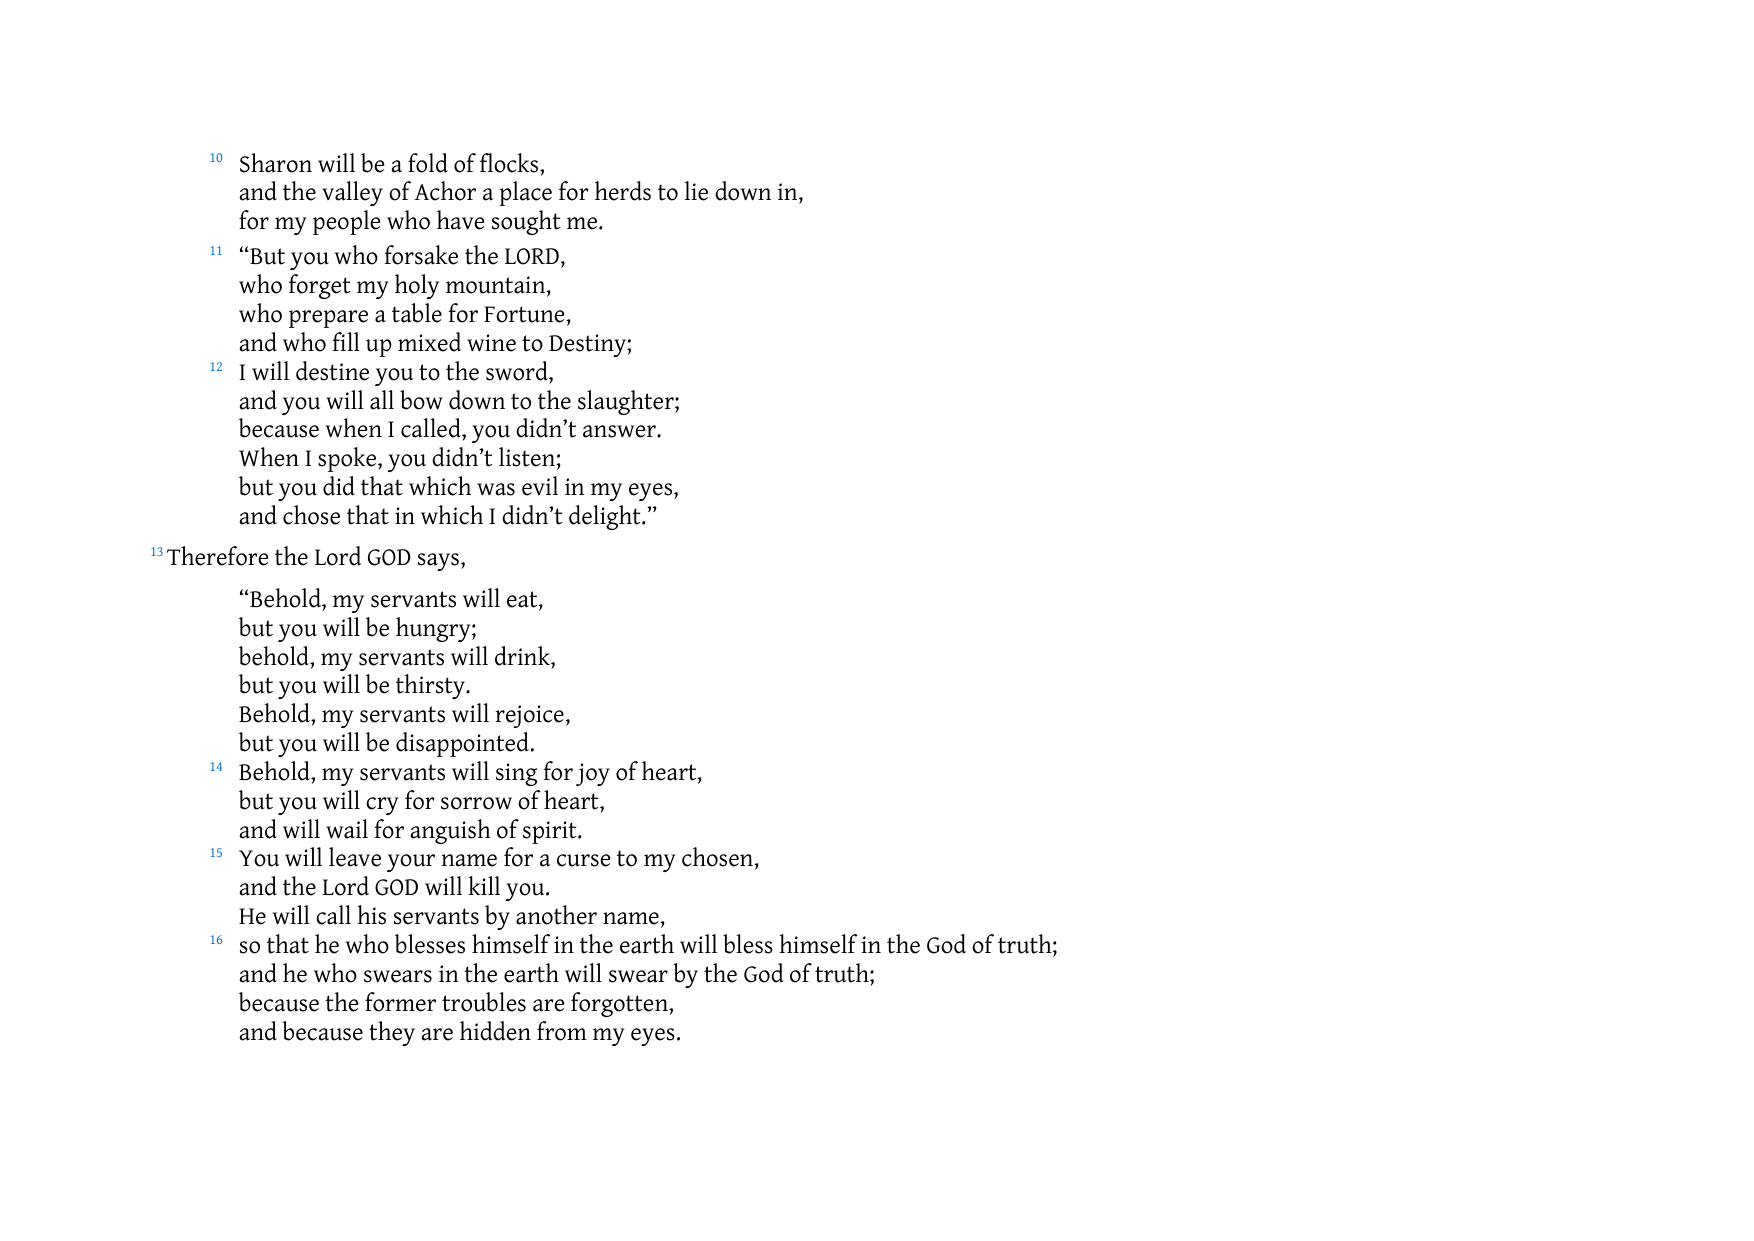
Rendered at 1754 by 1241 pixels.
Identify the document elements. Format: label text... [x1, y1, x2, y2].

text 15 You will leave your name for a curse to my chosen, and the Lord GOD will kill you. He will call his servants by another name, [209, 845, 1545, 931]
text 12 I will destine you to the sword, and you will all bow down to the slaughter; because when I called, you didn’t answer. When I spoke, you didn’t listen; but you did that which was evil in my eyes, and chose that in which I didn’t delight.” [209, 358, 1545, 531]
text 16 so that he who blesses himself in the earth will bless himself in the God of truth; and he who swears in the earth will swear by the God of truth; because the former troubles are forgotten, and because they are hidden from my eyes. [209, 931, 1545, 1047]
text 11 “But you who forsake the LORD, who forget my holy mountain, who prepare a table for Fortune, and who fill up mixed wine to Destiny; [209, 243, 1545, 358]
text 13 Therefore the Lord GOD says, [150, 544, 1604, 573]
text 14 Behold, my servants will sing for joy of heart, but you will cry for sorrow of heart, and will wail for anguish of spirit. [209, 758, 1545, 845]
text 10 Sharon will be a fold of flocks, and the valley of Achor a place for herds to lie down in, for my people who have sought me. [209, 150, 1545, 237]
text “Behold, my servants will eat, but you will be hungry; behold, my servants will drink, but you will be thirsty. Behold, my servants will rejoice, but you will be disappointed. [209, 585, 1545, 758]
